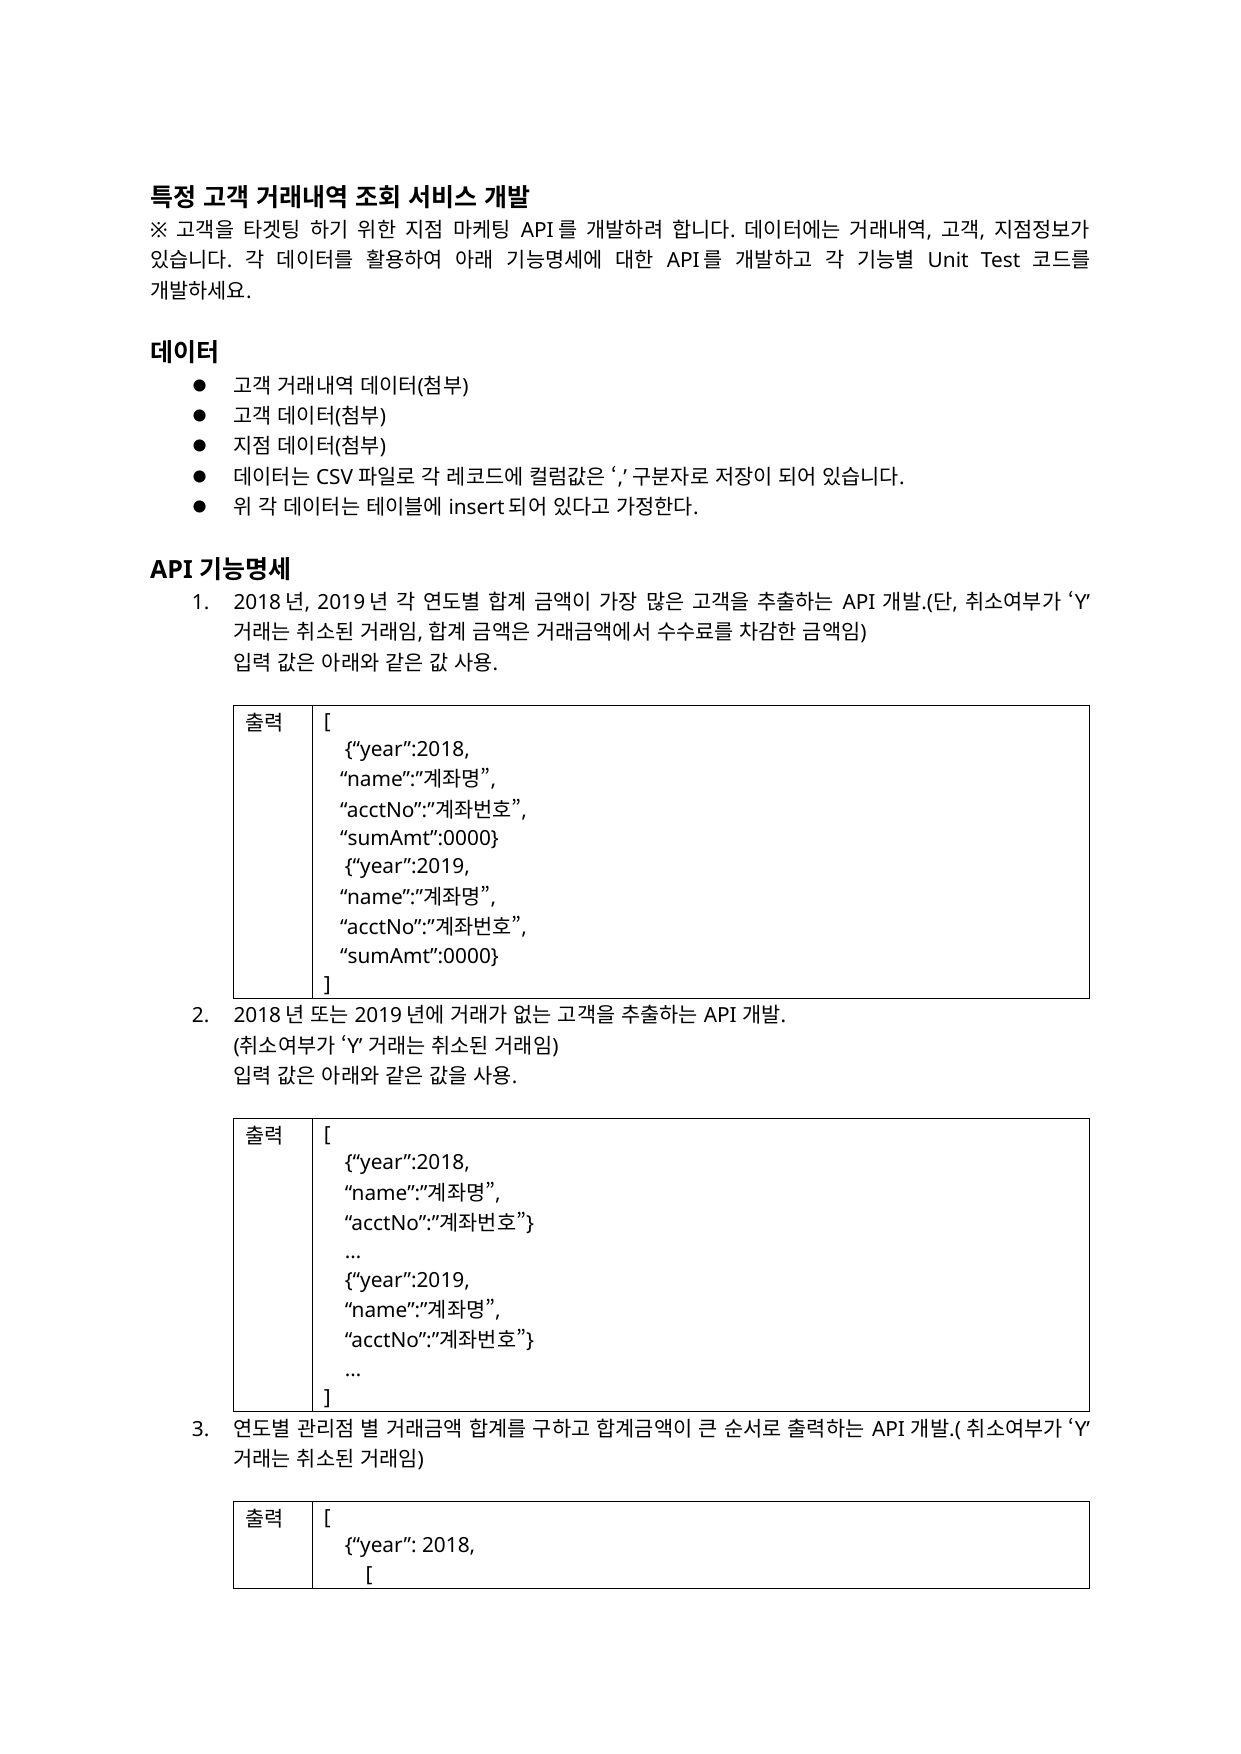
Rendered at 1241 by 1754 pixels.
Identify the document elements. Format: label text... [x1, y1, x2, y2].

text 데이터 [150, 333, 1090, 369]
text 특정 고객 거래내역 조회 서비스 개발 [150, 177, 1090, 213]
list 고객 거래내역 데이터(첨부) [192, 369, 1090, 399]
table_header 출력 [234, 706, 312, 998]
table_header 출력 [234, 1502, 312, 1587]
list 2018년, 2019년 각 연도별 합계 금액이 가장 많은 고객을 추출하는 API 개발.(단, 취소여부가 ‘Y’ 거래는 취소된 거래임, 합계 금액은 거래금액에서 수수료를 차감한 금액임) 입력 값은 아래와 같은 값 사용. [192, 585, 1090, 705]
list 2018년 또는 2019년에 거래가 없는 고객을 추출하는 API 개발. (취소여부가 ‘Y’ 거래는 취소된 거래임) 입력 값은 아래와 같은 값을 사용. [192, 999, 1090, 1118]
list 지점 데이터(첨부) [192, 430, 1090, 460]
text ※ 고객을 타겟팅 하기 위한 지점 마케팅 API를 개발하려 합니다. 데이터에는 거래내역, 고객, 지점정보가 있습니다. 각 데이터를 활용하여 아래 기능명세에 대한 API를 개발하고 각 기능별 Unit Test 코드를 개발하세요. [150, 213, 1090, 304]
list 데이터는 CSV 파일로 각 레코드에 컬럼값은 ‘,’ 구분자로 저장이 되어 있습니다. [192, 460, 1090, 490]
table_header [313, 1502, 1089, 1587]
list 연도별 관리점 별 거래금액 합계를 구하고 합계금액이 큰 순서로 출력하는 API 개발.( 취소여부가 ‘Y’ 거래는 취소된 거래임) [192, 1412, 1090, 1501]
table_header [ {“year”:2018, “name”:”계좌명”, “acctNo”:”계좌번호”, “sumAmt”:0000} {“year”:2019, “name”:”계좌명”, “acctNo”:”계좌번호”, “sumAmt”:0000} ] [313, 706, 1089, 998]
list 고객 데이터(첨부) [192, 399, 1090, 430]
table_header 출력 [234, 1119, 312, 1411]
table_header [ {“year”:2018, “name”:”계좌명”, “acctNo”:”계좌번호”} … {“year”:2019, “name”:”계좌명”, “acctNo”:”계좌번호”} … ] [313, 1119, 1089, 1411]
text API 기능명세 [150, 549, 1090, 585]
list 위 각 데이터는 테이블에 insert되어 있다고 가정한다. [192, 490, 1090, 521]
